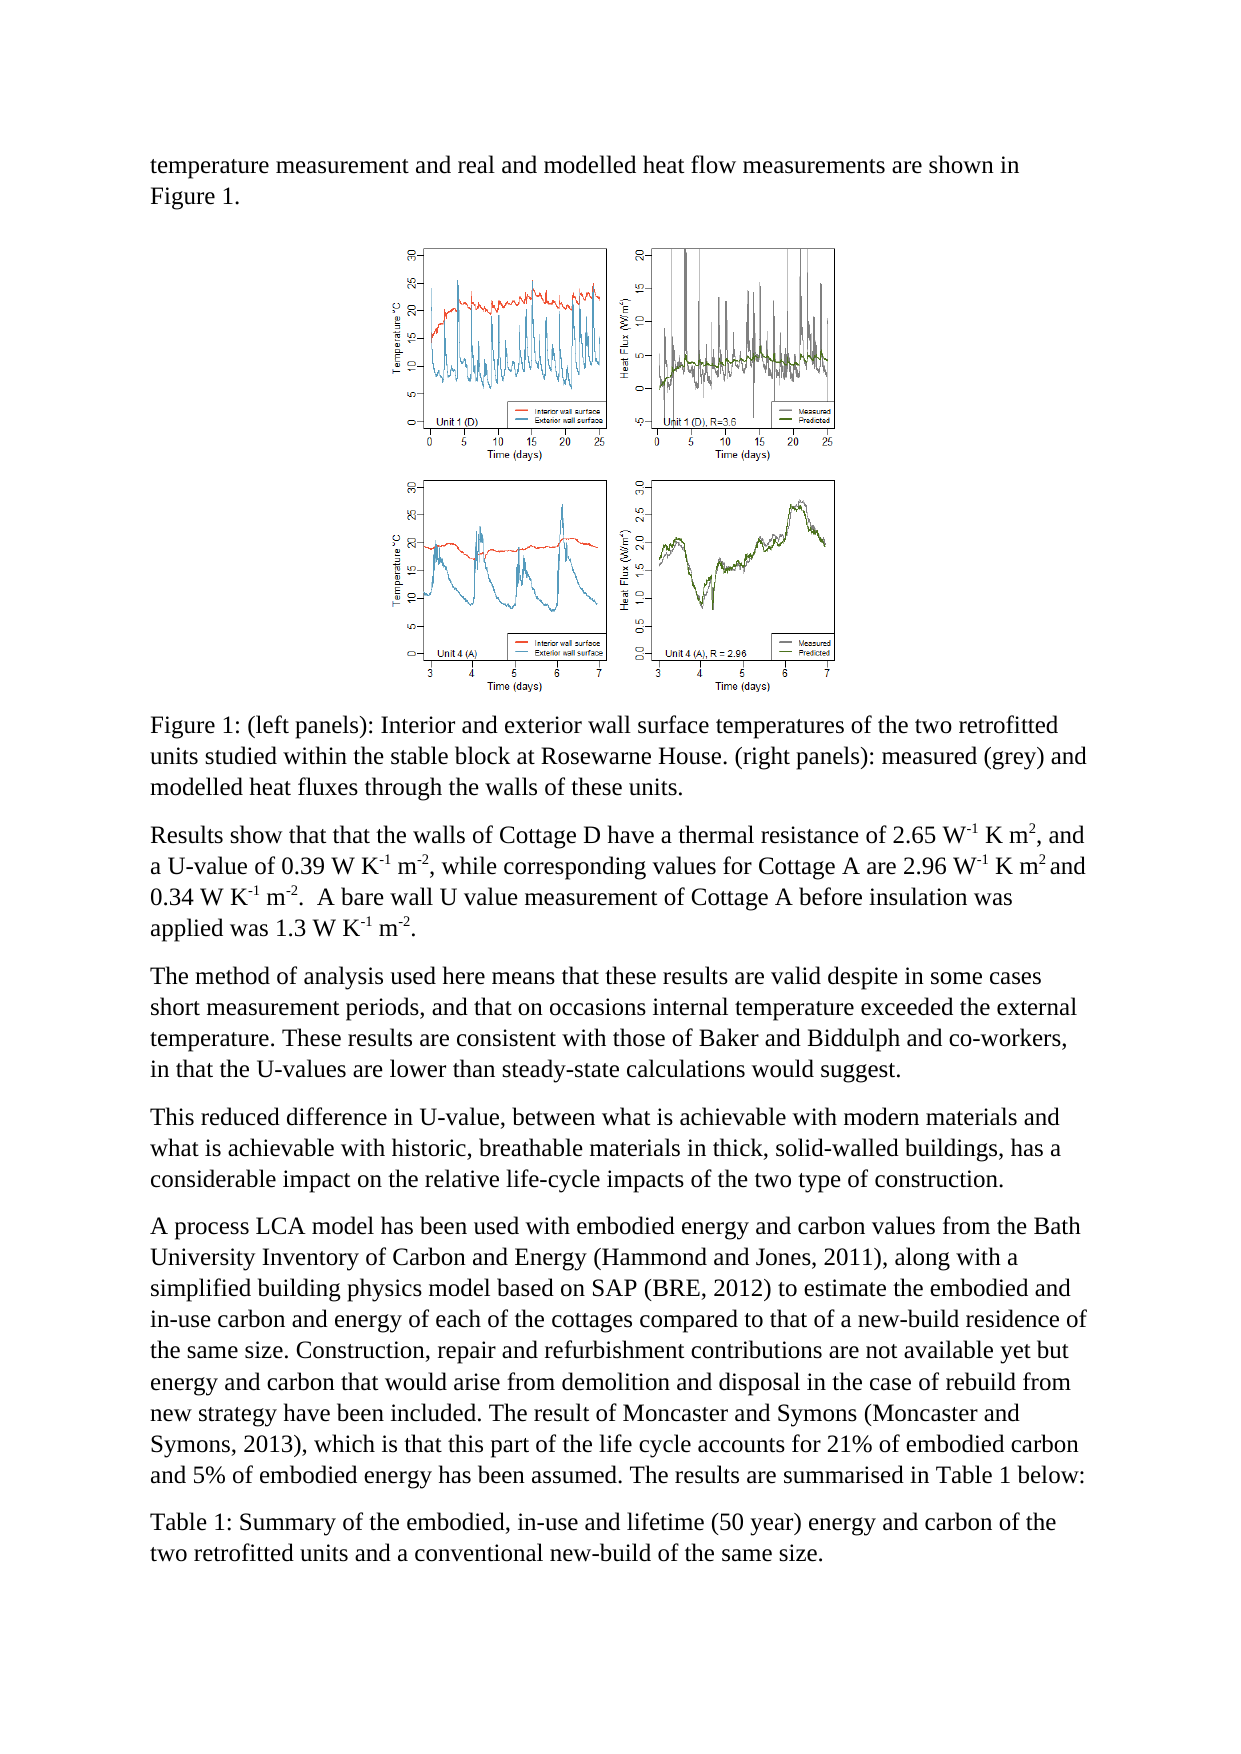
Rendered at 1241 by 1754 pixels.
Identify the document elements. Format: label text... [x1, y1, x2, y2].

picture [392, 228, 848, 692]
text A process LCA model has been used with embodied energy and carbon values from the Bath University Inventory of Carbon and Energy (Hammond and Jones, 2011), along with a simplified building physics model based on SAP (BRE, 2012) to estimate the embodied and in-use carbon and energy of each of the cottages compared to that of a new-build residence of the same size. Construction, repair and refurbishment contributions are not available yet but energy and carbon that would arise from demolition and disposal in the case of rebuild from new strategy have been included. The result of Moncaster and Symons (Moncaster and Symons, 2013), which is that this part of the life cycle accounts for 21% of embodied carbon and 5% of embodied energy has been assumed. The results are summarised in Table 1 below: [150, 1211, 1090, 1488]
text This reduced difference in U-value, between what is achievable with modern materials and what is achievable with historic, breathable materials in thick, solid-walled buildings, has a considerable impact on the relative life-cycle impacts of the two type of construction. [150, 1102, 1090, 1192]
text The method of analysis used here means that these results are valid despite in some cases short measurement periods, and that on occasions internal temperature exceeded the external temperature. These results are consistent with those of Baker and Biddulph and co-workers, in that the U-values are lower than steady-state calculations would suggest. [150, 961, 1090, 1083]
text Results show that that the walls of Cottage D have a thermal resistance of 2.65 W-1 K m2, and a U-value of 0.39 W K-1 m-2, while corresponding values for Cottage A are 2.96 W-1 K m2 and 0.34 W K-1 m-2. A bare wall U value measurement of Cottage A before insulation was applied was 1.3 W K-1 m-2. [150, 820, 1090, 942]
text Table 1: Summary of the embodied, in-use and lifetime (50 year) energy and carbon of the two retrofitted units and a conventional new-build of the same size. [150, 1507, 1090, 1567]
text Figure 1: (left panels): Interior and exterior wall surface temperatures of the two retrofitted units studied within the stable block at Rosewarne House. (right panels): measured (grey) and modelled heat fluxes through the walls of these units. [150, 710, 1090, 801]
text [150, 150, 1090, 210]
